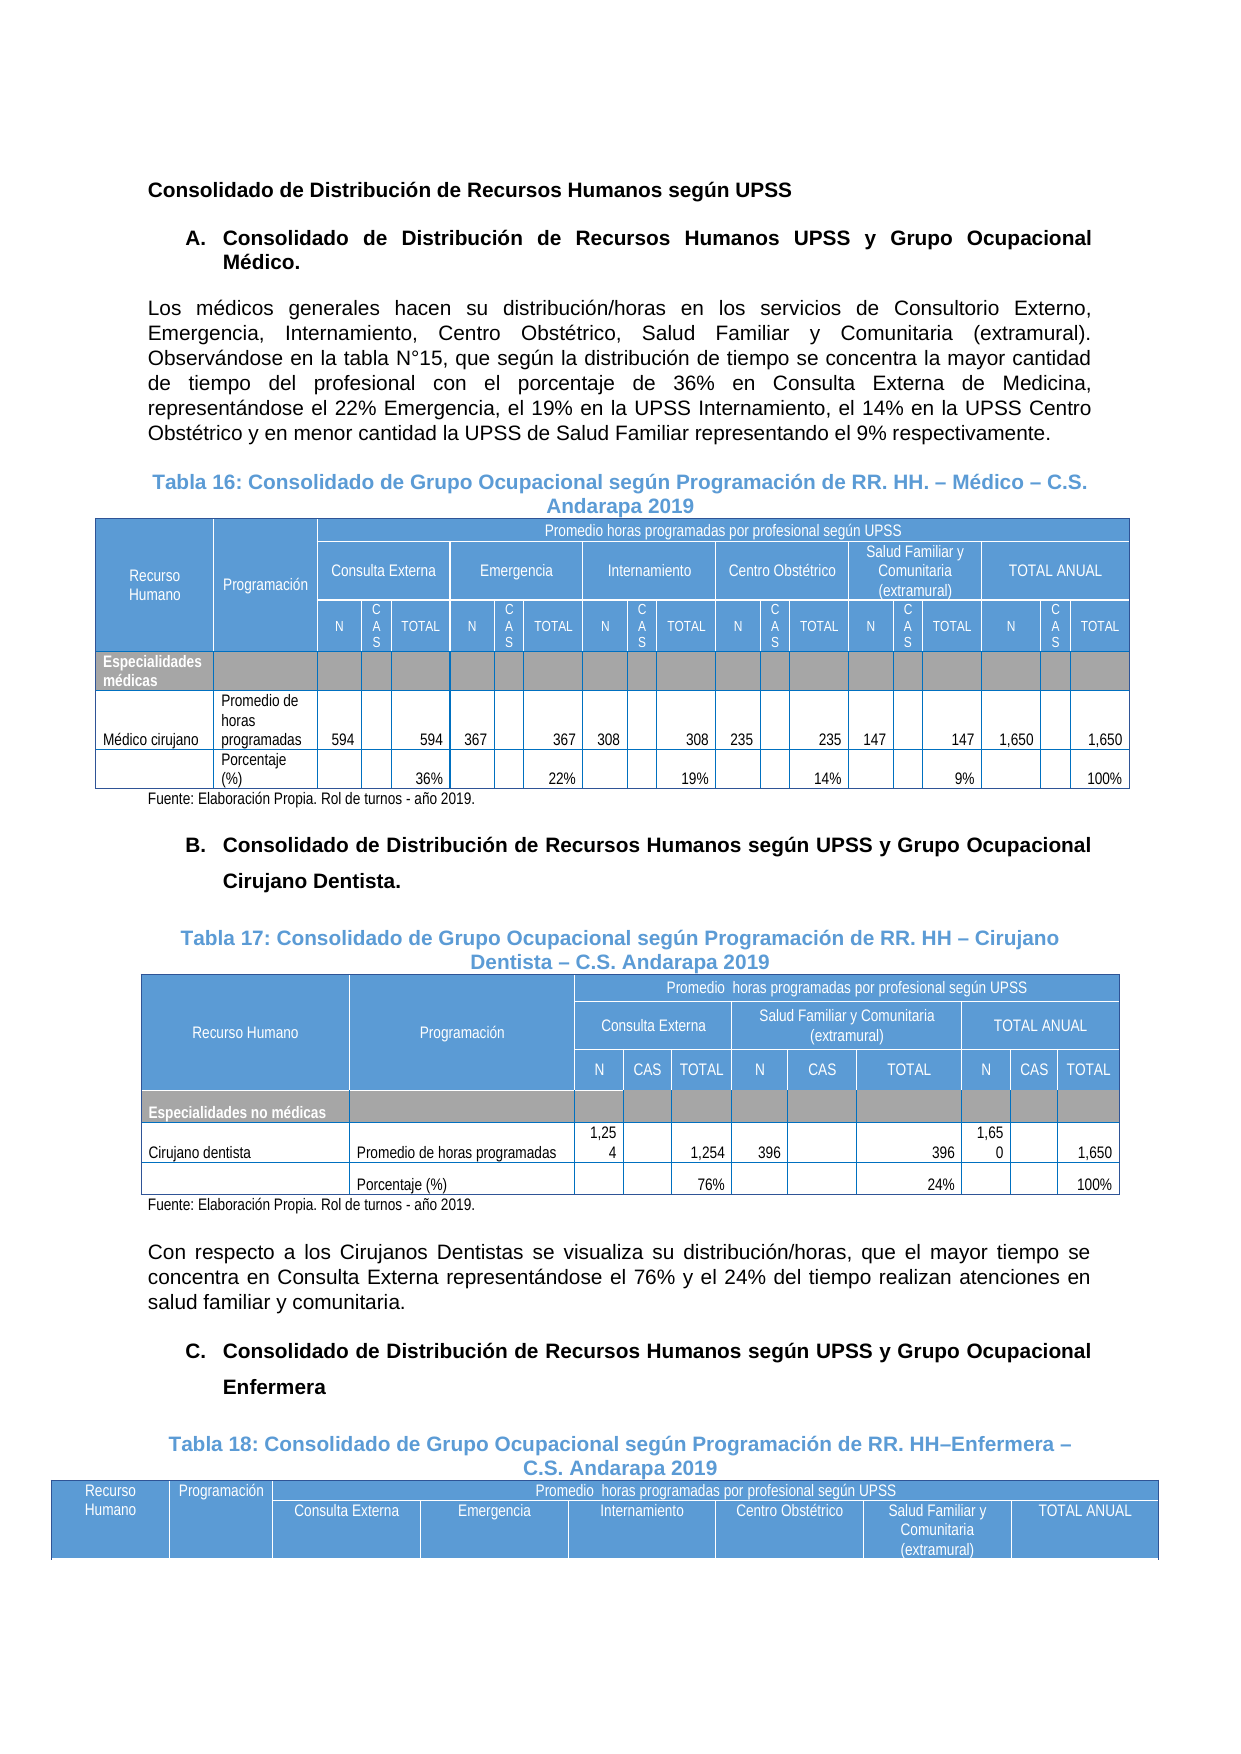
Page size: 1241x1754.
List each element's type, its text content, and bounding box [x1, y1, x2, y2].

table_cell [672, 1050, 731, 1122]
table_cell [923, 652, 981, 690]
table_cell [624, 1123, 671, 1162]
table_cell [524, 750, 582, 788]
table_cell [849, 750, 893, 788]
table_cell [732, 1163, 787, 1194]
text Tabla 18: Consolidado de Grupo Ocupacional según Programación de RR. HH–Enfermera – C.S. Andarapa 2019 [148, 1432, 1092, 1480]
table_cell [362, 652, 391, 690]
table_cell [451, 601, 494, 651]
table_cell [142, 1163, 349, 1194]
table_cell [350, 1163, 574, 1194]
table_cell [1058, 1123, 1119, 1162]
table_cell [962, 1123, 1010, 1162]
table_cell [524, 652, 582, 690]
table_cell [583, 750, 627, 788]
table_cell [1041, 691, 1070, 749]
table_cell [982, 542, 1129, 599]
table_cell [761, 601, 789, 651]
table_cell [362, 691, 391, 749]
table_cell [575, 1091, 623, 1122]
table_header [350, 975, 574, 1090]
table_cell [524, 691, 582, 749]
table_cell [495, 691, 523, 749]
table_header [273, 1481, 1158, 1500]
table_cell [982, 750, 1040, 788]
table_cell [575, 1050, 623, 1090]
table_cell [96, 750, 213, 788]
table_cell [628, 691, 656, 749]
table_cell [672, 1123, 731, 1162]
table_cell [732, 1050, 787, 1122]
text Consolidado de Distribución de Recursos Humanos según UPSS [148, 177, 1092, 202]
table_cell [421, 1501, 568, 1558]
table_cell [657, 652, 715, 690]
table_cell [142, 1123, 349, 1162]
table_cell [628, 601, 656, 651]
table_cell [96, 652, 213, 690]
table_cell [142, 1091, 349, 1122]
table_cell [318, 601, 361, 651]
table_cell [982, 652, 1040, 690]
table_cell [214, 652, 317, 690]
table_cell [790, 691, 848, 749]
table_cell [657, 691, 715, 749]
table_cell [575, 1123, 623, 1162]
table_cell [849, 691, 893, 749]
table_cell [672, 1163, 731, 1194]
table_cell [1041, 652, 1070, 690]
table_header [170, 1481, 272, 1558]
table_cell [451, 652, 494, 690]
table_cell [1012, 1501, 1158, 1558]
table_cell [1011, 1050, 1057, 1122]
list Consolidado de Distribución de Recursos Humanos UPSS y Grupo Ocupacional Médico. [185, 226, 1092, 274]
list Consolidado de Distribución de Recursos Humanos según UPSS y Grupo Ocupacional Enfermera [185, 1339, 1092, 1399]
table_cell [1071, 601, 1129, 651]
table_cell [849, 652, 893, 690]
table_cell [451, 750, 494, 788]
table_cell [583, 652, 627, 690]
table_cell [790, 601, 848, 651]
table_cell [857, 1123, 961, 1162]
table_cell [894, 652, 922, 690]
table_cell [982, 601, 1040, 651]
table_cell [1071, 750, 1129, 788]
text Fuente: Elaboración Propia. Rol de turnos - año 2019. [148, 789, 1092, 808]
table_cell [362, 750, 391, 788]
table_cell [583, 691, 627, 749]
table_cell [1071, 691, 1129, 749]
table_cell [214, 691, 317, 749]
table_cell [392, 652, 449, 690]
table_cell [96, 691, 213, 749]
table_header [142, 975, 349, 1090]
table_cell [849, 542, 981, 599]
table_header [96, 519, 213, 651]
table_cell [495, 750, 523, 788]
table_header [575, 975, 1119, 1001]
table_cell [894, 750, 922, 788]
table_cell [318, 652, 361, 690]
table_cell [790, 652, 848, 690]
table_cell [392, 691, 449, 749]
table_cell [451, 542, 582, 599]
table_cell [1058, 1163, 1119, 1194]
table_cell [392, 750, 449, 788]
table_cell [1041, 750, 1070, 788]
text Con respecto a los Cirujanos Dentistas se visualiza su distribución/horas, que el mayor tiempo se concentra en Consulta Externa representándose el 76% y el 24% del tiempo realizan atenciones en salud familiar y comunitaria. [148, 1239, 1092, 1314]
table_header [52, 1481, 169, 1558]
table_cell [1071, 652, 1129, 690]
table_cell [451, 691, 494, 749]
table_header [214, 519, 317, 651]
text Tabla 16: Consolidado de Grupo Ocupacional según Programación de RR. HH. – Médico – C.S. Andarapa 2019 [148, 470, 1092, 518]
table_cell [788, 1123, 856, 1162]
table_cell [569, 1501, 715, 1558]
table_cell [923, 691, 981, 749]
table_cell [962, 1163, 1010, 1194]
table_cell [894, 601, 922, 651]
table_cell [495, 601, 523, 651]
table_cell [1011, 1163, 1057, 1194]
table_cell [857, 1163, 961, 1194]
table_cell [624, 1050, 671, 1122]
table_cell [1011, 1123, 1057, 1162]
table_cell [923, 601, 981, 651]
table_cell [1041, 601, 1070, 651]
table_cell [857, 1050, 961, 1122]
text Fuente: Elaboración Propia. Rol de turnos - año 2019. [148, 1195, 1092, 1214]
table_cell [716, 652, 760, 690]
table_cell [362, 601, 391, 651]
list Consolidado de Distribución de Recursos Humanos según UPSS y Grupo Ocupacional Cirujano Dentista. [185, 833, 1092, 893]
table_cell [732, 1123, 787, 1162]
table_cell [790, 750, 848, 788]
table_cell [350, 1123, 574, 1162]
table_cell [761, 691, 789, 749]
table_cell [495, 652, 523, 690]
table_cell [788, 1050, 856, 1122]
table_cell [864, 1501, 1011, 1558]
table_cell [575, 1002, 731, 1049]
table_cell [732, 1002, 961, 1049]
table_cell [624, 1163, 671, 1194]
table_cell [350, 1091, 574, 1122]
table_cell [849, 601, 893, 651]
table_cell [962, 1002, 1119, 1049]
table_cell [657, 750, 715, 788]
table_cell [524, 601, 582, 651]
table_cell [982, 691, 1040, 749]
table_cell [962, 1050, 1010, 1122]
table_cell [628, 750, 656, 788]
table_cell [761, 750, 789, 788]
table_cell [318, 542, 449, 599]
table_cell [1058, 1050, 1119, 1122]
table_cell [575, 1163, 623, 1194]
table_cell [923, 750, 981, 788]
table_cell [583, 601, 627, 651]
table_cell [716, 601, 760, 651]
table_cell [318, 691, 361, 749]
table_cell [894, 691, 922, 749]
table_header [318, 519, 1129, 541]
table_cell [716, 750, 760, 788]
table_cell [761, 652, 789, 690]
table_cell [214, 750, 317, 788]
text Los médicos generales hacen su distribución/horas en los servicios de Consultorio Externo, Emergencia, Internamiento, Centro Obstétrico, Salud Familiar y Comunitaria (extramural). Observándose en la tabla N°15, que según la distribución de tiempo se concentra la mayor cantidad de tiempo del profesional con el porcentaje de 36% en Consulta Externa de Medicina, representándose el 22% Emergencia, el 19% en la UPSS Internamiento, el 14% en la UPSS Centro Obstétrico y en menor cantidad la UPSS de Salud Familiar representando el 9% respectivamente. [148, 295, 1092, 445]
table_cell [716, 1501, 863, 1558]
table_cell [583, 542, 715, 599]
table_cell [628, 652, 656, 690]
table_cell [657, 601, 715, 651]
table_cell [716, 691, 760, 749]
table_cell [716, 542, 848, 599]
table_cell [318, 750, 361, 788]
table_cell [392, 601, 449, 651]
text Tabla 17: Consolidado de Grupo Ocupacional según Programación de RR. HH – Cirujano Dentista – C.S. Andarapa 2019 [148, 926, 1092, 974]
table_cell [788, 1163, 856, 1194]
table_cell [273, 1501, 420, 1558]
